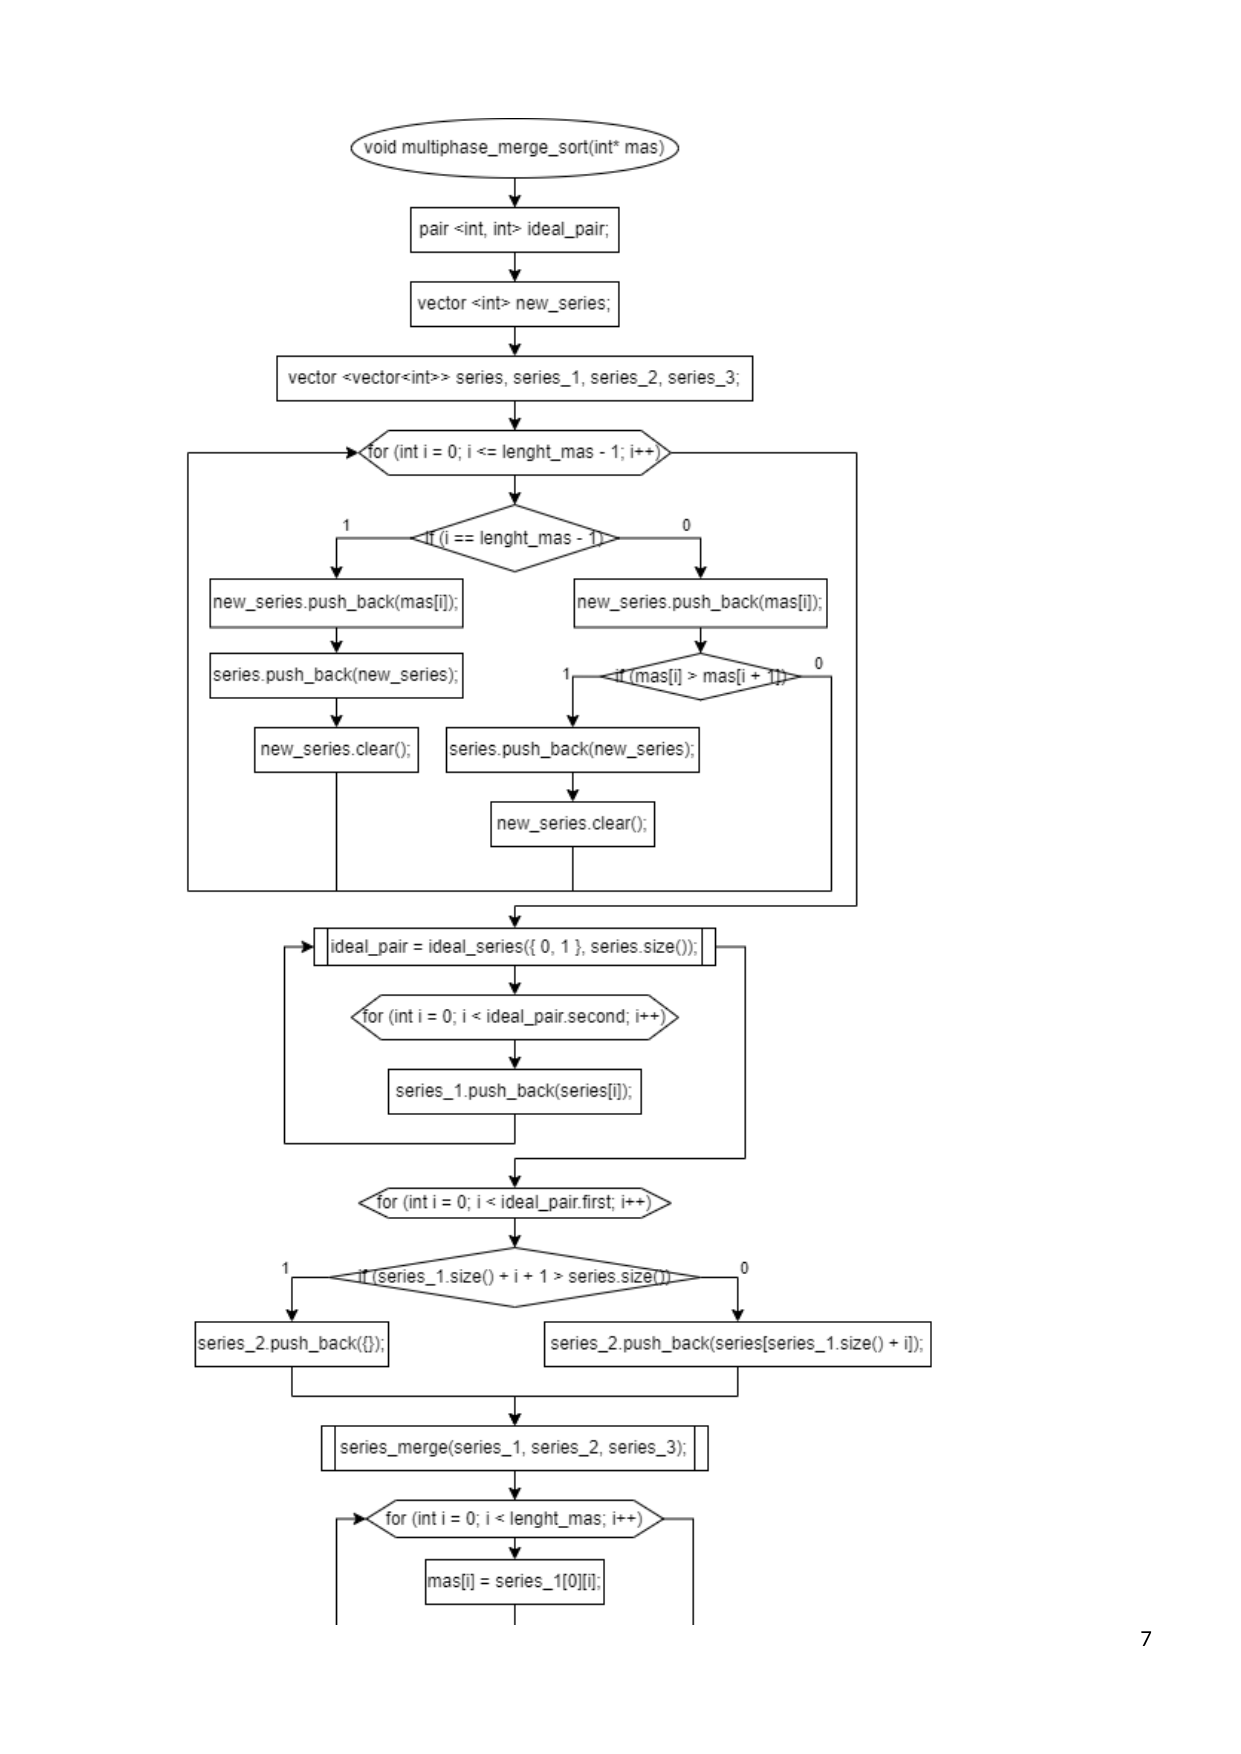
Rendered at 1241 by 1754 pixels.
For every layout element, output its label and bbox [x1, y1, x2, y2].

picture [177, 118, 932, 1625]
